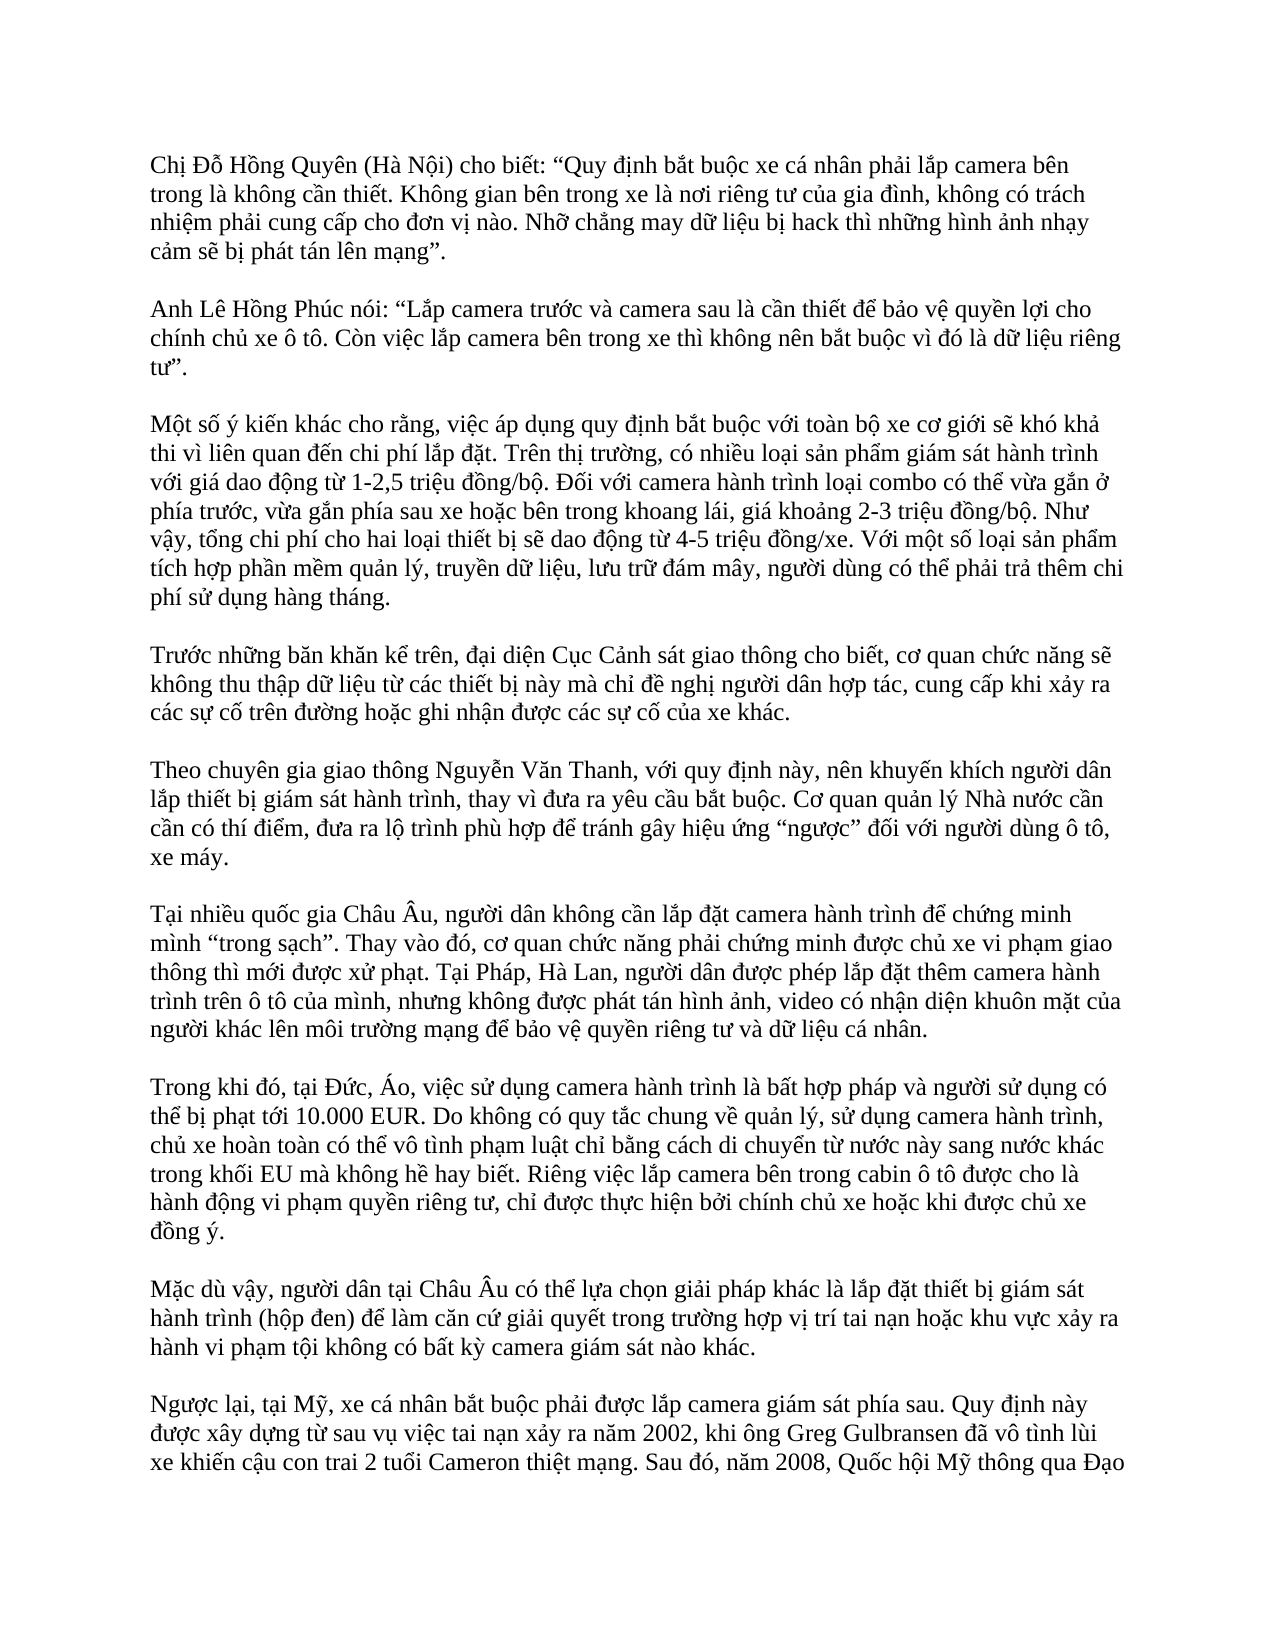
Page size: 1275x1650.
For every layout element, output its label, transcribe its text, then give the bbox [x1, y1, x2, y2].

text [150, 1389, 1125, 1476]
text Tại nhiều quốc gia Châu Âu, người dân không cần lắp đặt camera hành trình để chứng minh mình “trong sạch”. Thay vào đó, cơ quan chức năng phải chứng minh được chủ xe vi phạm giao thông thì mới được xử phạt. Tại Pháp, Hà Lan, người dân được phép lắp đặt thêm camera hành trình trên ô tô của mình, nhưng không được phát tán hình ảnh, video có nhận diện khuôn mặt của người khác lên môi trường mạng để bảo vệ quyền riêng tư và dữ liệu cá nhân. [150, 899, 1125, 1043]
text Anh Lê Hồng Phúc nói: “Lắp camera trước và camera sau là cần thiết để bảo vệ quyền lợi cho chính chủ xe ô tô. Còn việc lắp camera bên trong xe thì không nên bắt buộc vì đó là dữ liệu riêng tư”. [150, 294, 1125, 380]
text Mặc dù vậy, người dân tại Châu Âu có thể lựa chọn giải pháp khác là lắp đặt thiết bị giám sát hành trình (hộp đen) để làm căn cứ giải quyết trong trường hợp vị trí tai nạn hoặc khu vực xảy ra hành vi phạm tội không có bất kỳ camera giám sát nào khác. [150, 1274, 1125, 1360]
text Chị Đỗ Hồng Quyên (Hà Nội) cho biết: “Quy định bắt buộc xe cá nhân phải lắp camera bên trong là không cần thiết. Không gian bên trong xe là nơi riêng tư của gia đình, không có trách nhiệm phải cung cấp cho đơn vị nào. Nhỡ chẳng may dữ liệu bị hack thì những hình ảnh nhạy cảm sẽ bị phát tán lên mạng”. [150, 150, 1125, 265]
text Theo chuyên gia giao thông Nguyễn Văn Thanh, với quy định này, nên khuyến khích người dân lắp thiết bị giám sát hành trình, thay vì đưa ra yêu cầu bắt buộc. Cơ quan quản lý Nhà nước cần cần có thí điểm, đưa ra lộ trình phù hợp để tránh gây hiệu ứng “ngược” đối với người dùng ô tô, xe máy. [150, 755, 1125, 870]
text Một số ý kiến khác cho rằng, việc áp dụng quy định bắt buộc với toàn bộ xe cơ giới sẽ khó khả thi vì liên quan đến chi phí lắp đặt. Trên thị trường, có nhiều loại sản phẩm giám sát hành trình với giá dao động từ 1-2,5 triệu đồng/bộ. Đối với camera hành trình loại combo có thể vừa gắn ở phía trước, vừa gắn phía sau xe hoặc bên trong khoang lái, giá khoảng 2-3 triệu đồng/bộ. Như vậy, tổng chi phí cho hai loại thiết bị sẽ dao động từ 4-5 triệu đồng/xe. Với một số loại sản phẩm tích hợp phần mềm quản lý, truyền dữ liệu, lưu trữ đám mây, người dùng có thể phải trả thêm chi phí sử dụng hàng tháng. [150, 409, 1125, 611]
text Trong khi đó, tại Đức, Áo, việc sử dụng camera hành trình là bất hợp pháp và người sử dụng có thể bị phạt tới 10.000 EUR. Do không có quy tắc chung về quản lý, sử dụng camera hành trình, chủ xe hoàn toàn có thể vô tình phạm luật chỉ bằng cách di chuyển từ nước này sang nước khác trong khối EU mà không hề hay biết. Riêng việc lắp camera bên trong cabin ô tô được cho là hành động vi phạm quyền riêng tư, chỉ được thực hiện bởi chính chủ xe hoặc khi được chủ xe đồng ý. [150, 1072, 1125, 1245]
text Trước những băn khăn kể trên, đại diện Cục Cảnh sát giao thông cho biết, cơ quan chức năng sẽ không thu thập dữ liệu từ các thiết bị này mà chỉ đề nghị người dân hợp tác, cung cấp khi xảy ra các sự cố trên đường hoặc ghi nhận được các sự cố của xe khác. [150, 640, 1125, 726]
